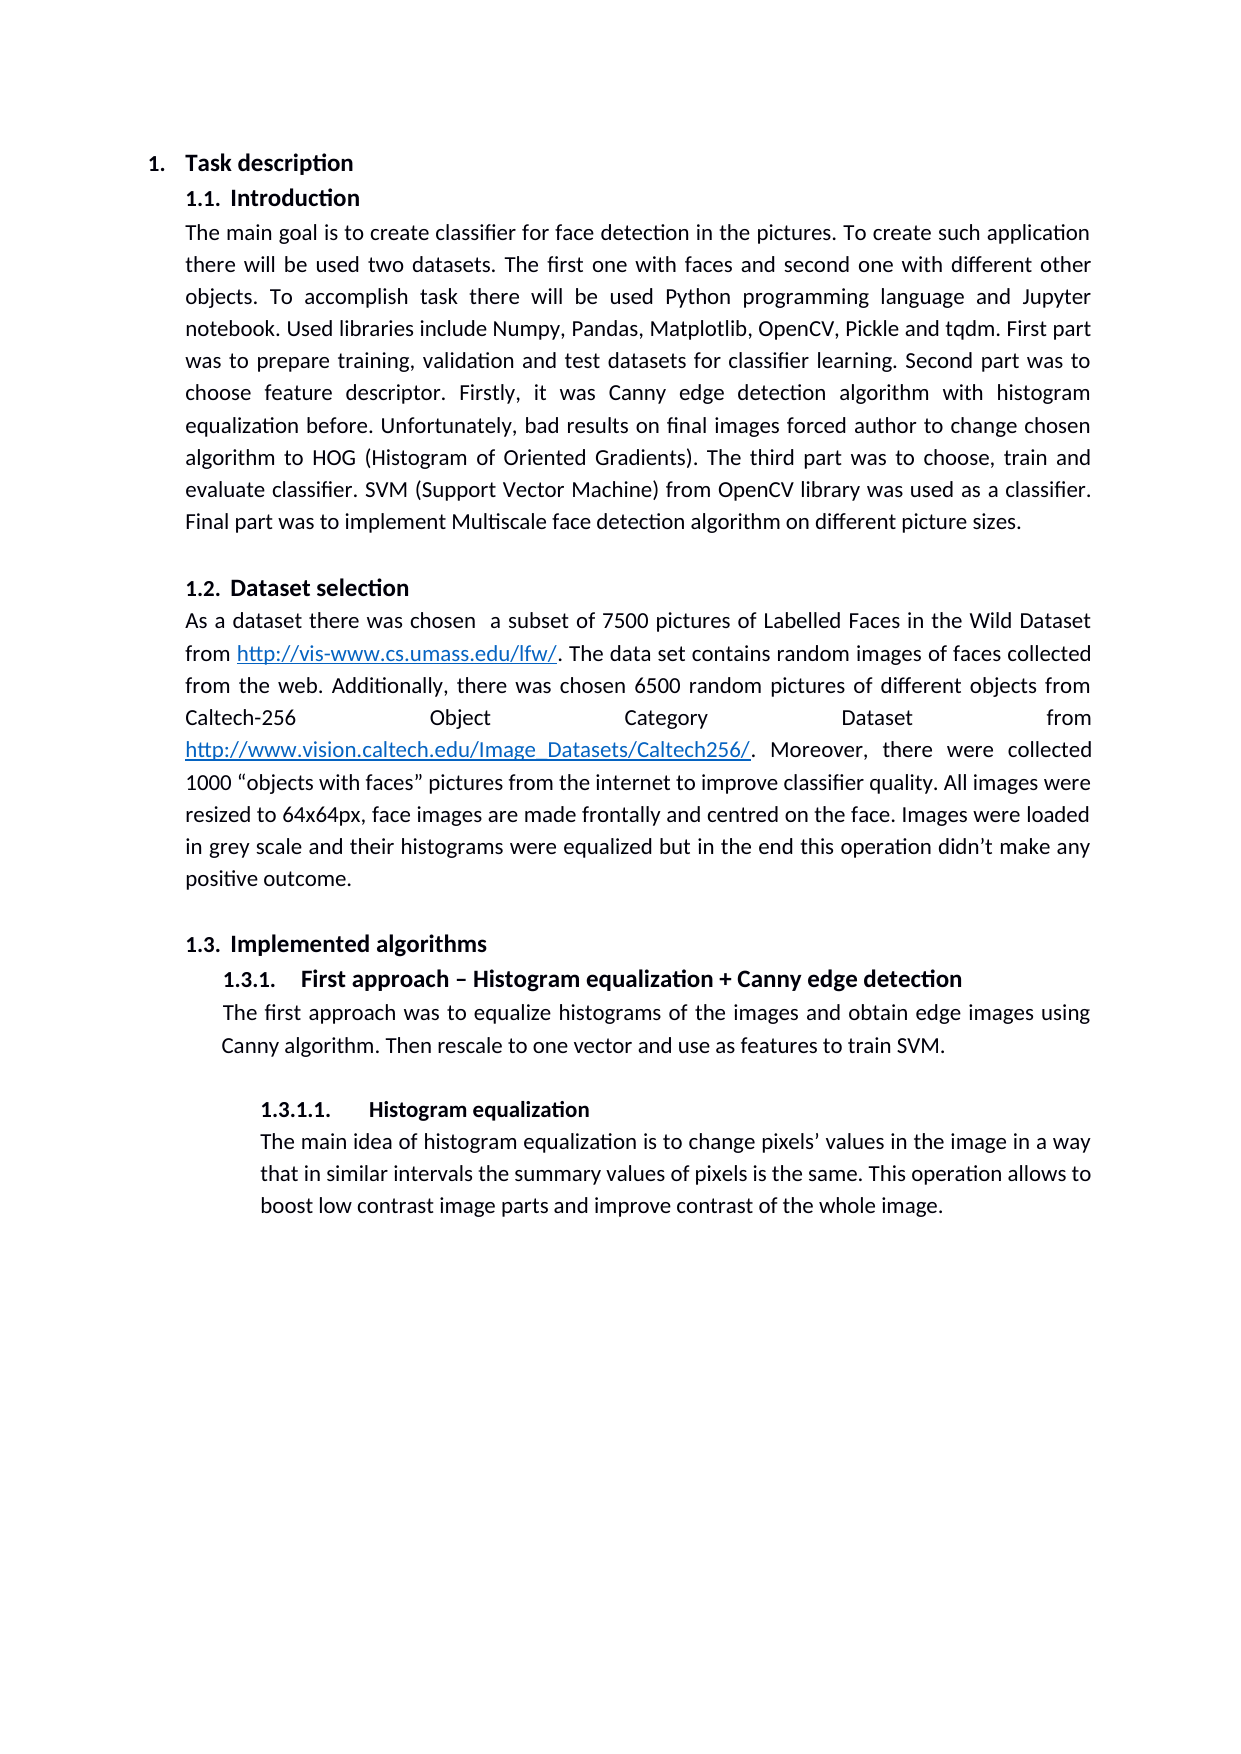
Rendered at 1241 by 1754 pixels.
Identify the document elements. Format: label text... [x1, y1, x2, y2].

list The first approach was to equalize histograms of the images and obtain edge images using Canny algorithm. Then rescale to one vector and use as features to train SVM. [221, 998, 1093, 1059]
list The main goal is to create classifier for face detection in the pictures. To create such application there will be used two datasets. The first one with faces and second one with different other objects. To accomplish task there will be used Python programming language and Jupyter notebook. Used libraries include Numpy, Pandas, Matplotlib, OpenCV, Pickle and tqdm. First part was to prepare training, validation and test datasets for classifier learning. Second part was to choose feature descriptor. Firstly, it was Canny edge detection algorithm with histogram equalization before. Unfortunately, bad results on final images forced author to change chosen algorithm to HOG (Histogram of Oriented Gradients). The third part was to choose, train and evaluate classifier. SVM (Support Vector Machine) from OpenCV library was used as a classifier. Final part was to implement Multiscale face detection algorithm on different picture sizes. [185, 218, 1093, 535]
list Implemented algorithms [185, 928, 1093, 959]
list First approach – Histogram equalization + Canny edge detection [223, 963, 1093, 994]
list As a dataset there was chosen a subset of 7500 pictures of Labelled Faces in the Wild Dataset from http://vis-www.cs.umass.edu/lfw/. The data set contains random images of faces collected from the web. Additionally, there was chosen 6500 random pictures of different objects from Caltech-256 Object Category Dataset from http://www.vision.caltech.edu/Image_Datasets/Caltech256/. Moreover, there were collected 1000 “objects with faces” pictures from the internet to improve classifier quality. All images were resized to 64x64px, face images are made frontally and centred on the face. Images were loaded in grey scale and their histograms were equalized but in the end this operation didn’t make any positive outcome. [185, 607, 1093, 892]
list Introduction [185, 183, 1093, 213]
list Histogram equalization [260, 1095, 1093, 1123]
list Dataset selection [185, 572, 1093, 602]
text The main idea of histogram equalization is to change pixels’ values in the image in a way that in similar intervals the summary values of pixels is the same. This operation allows to boost low contrast image parts and improve contrast of the whole image. [260, 1127, 1093, 1220]
list Task description [148, 148, 1093, 178]
